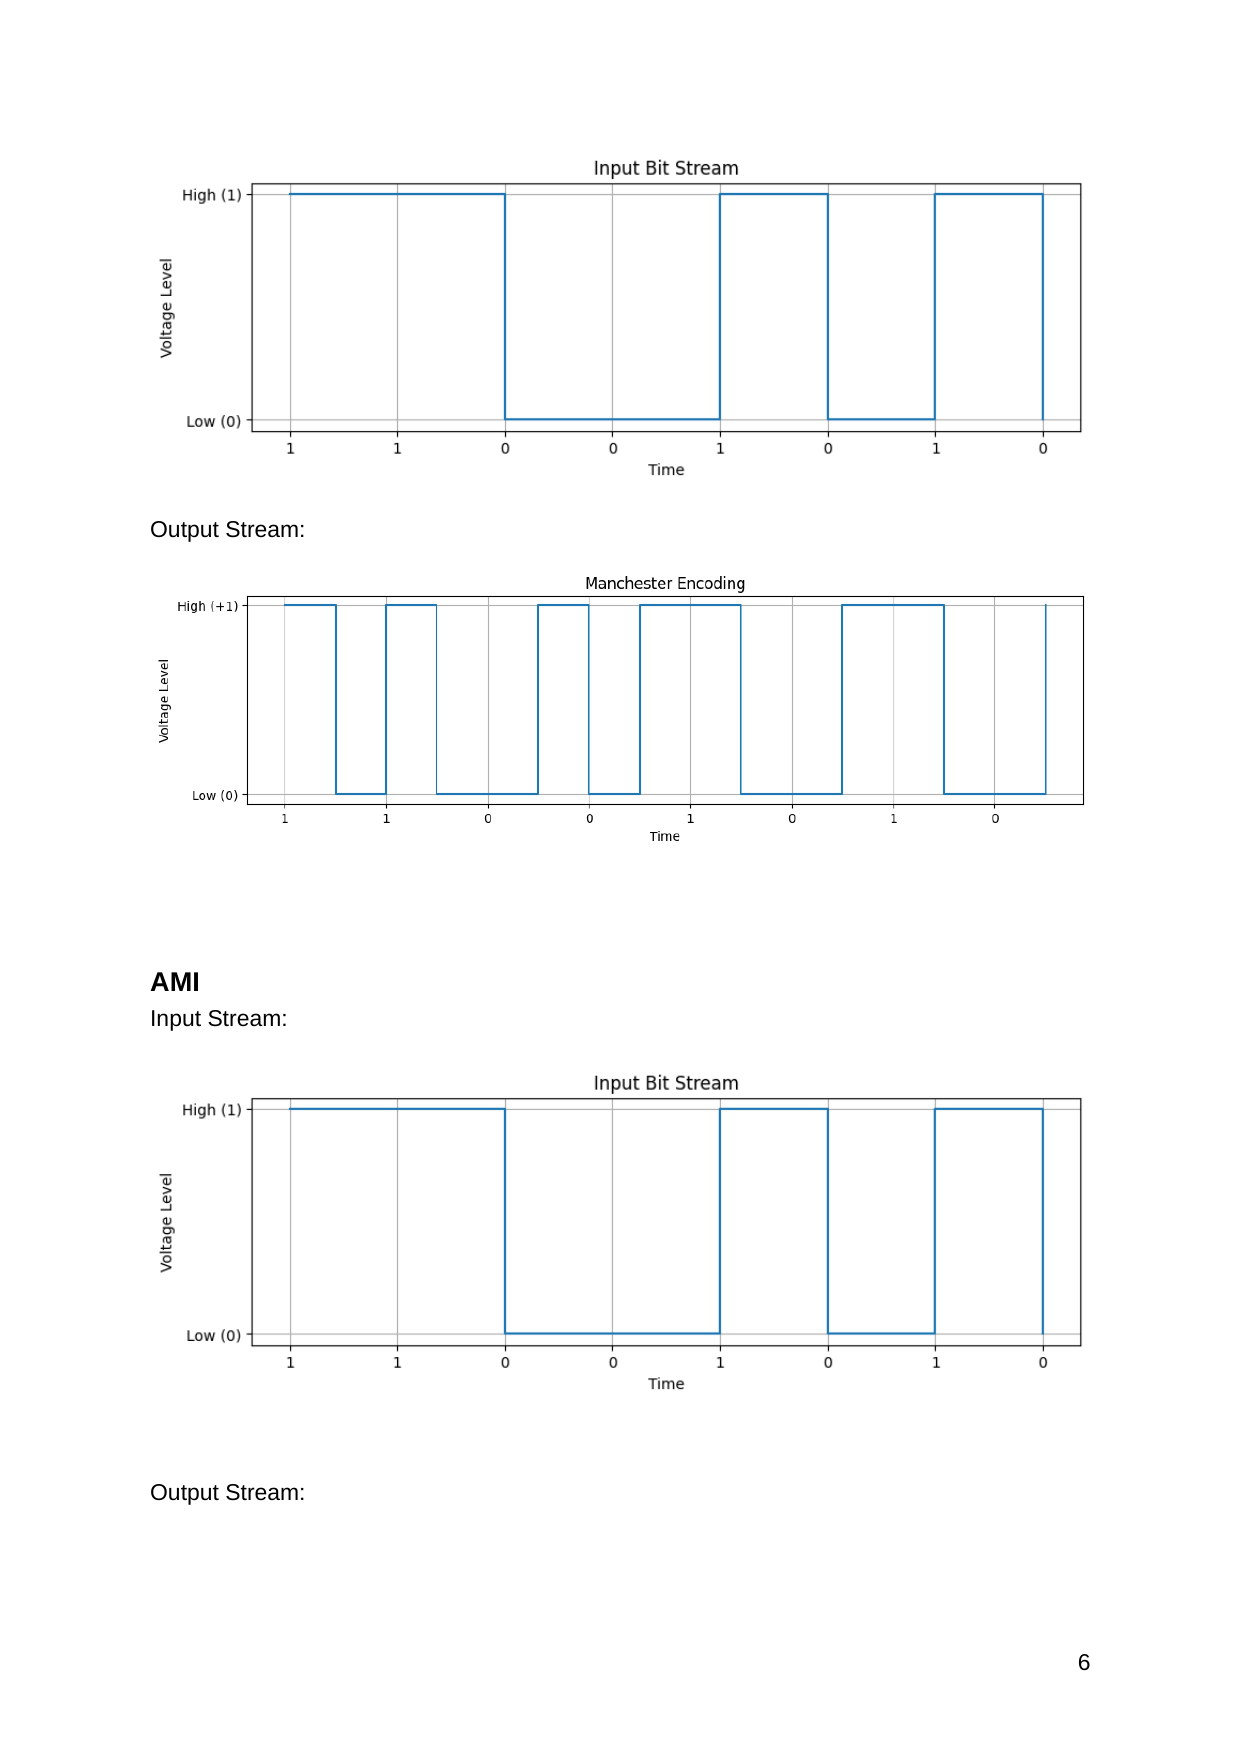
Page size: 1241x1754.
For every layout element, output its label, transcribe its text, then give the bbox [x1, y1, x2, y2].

picture [150, 150, 1091, 488]
text Output Stream: [150, 1478, 1090, 1505]
text Output Stream: [150, 516, 1090, 543]
picture [150, 567, 1091, 851]
picture [150, 1064, 1091, 1402]
subtitle AMI [150, 966, 1090, 997]
text Input Stream: [150, 1005, 1090, 1032]
